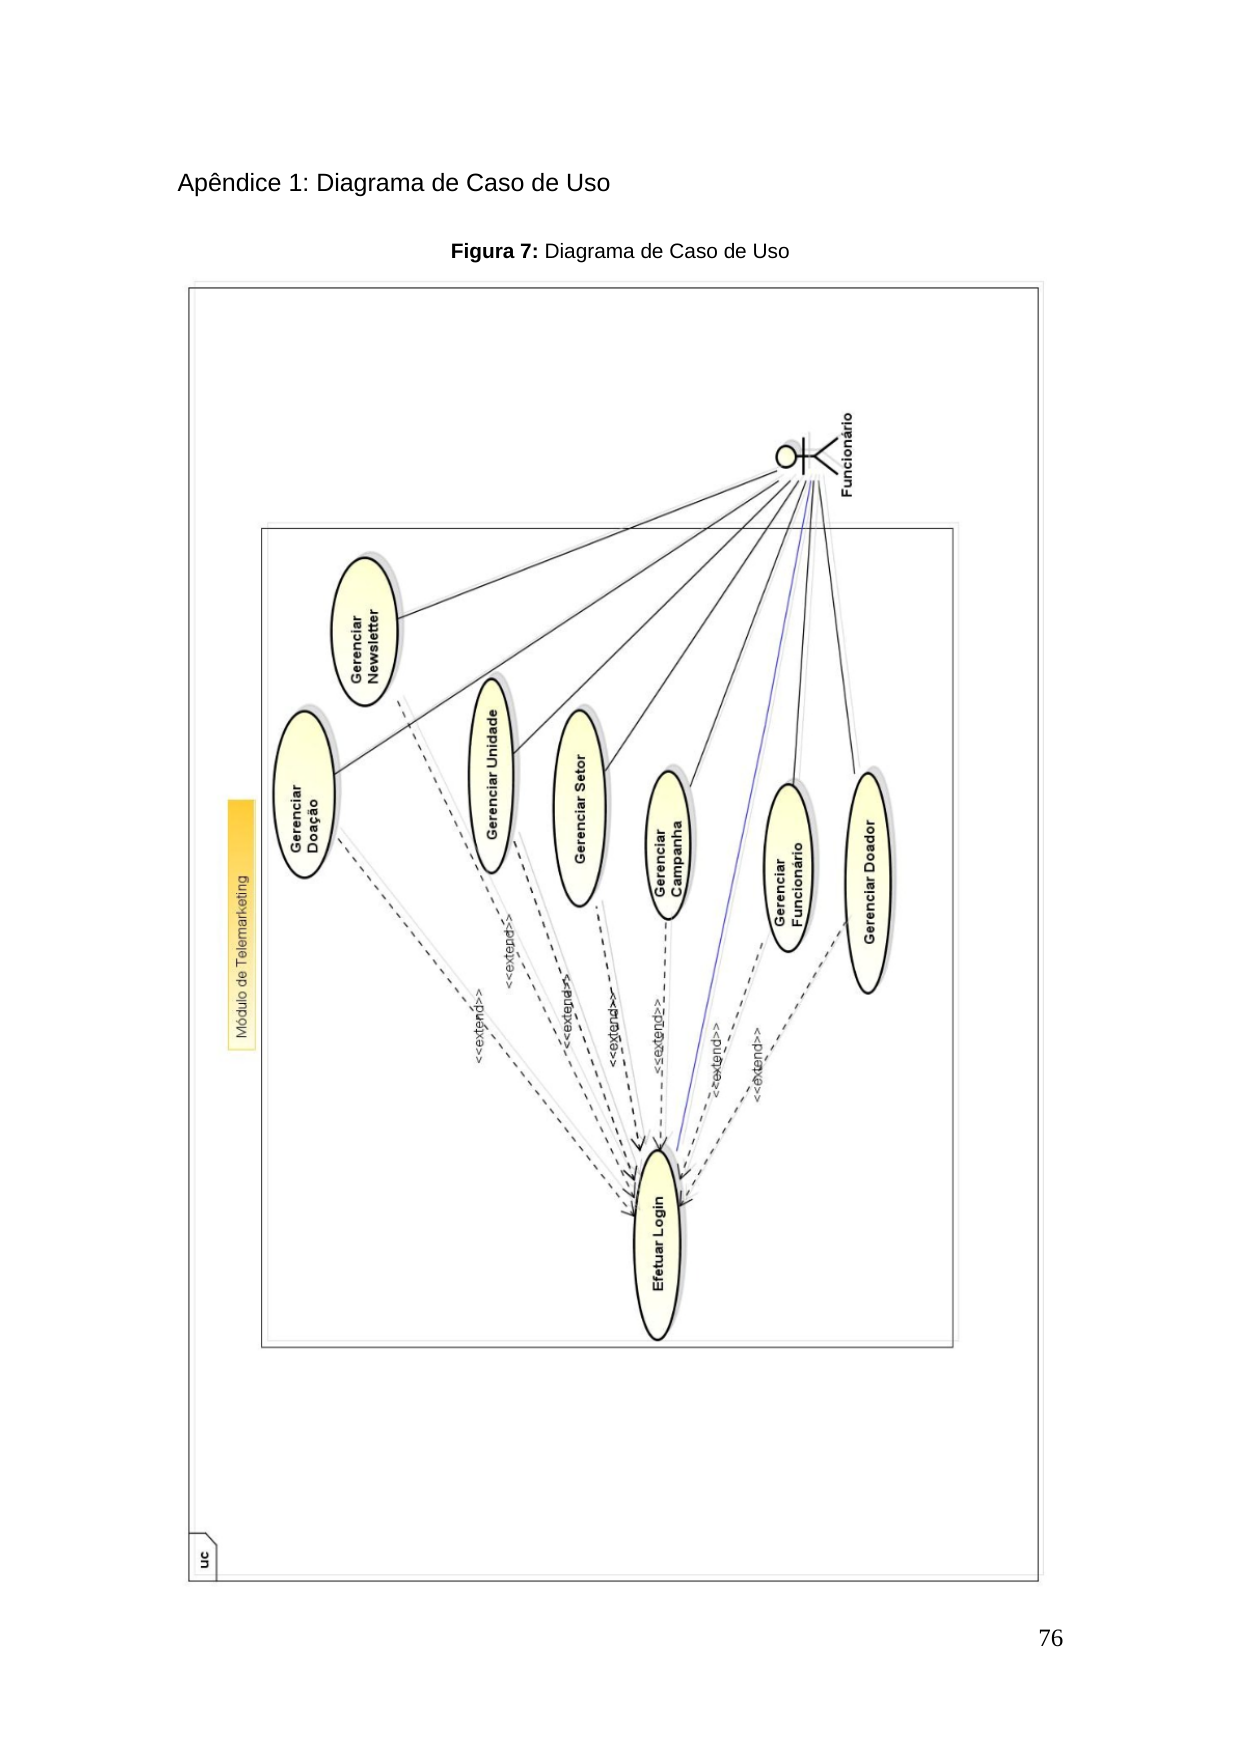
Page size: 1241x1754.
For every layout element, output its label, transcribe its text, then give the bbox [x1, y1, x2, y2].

picture [179, 277, 1047, 1593]
subtitle Apêndice 1: Diagrama de Caso de Uso [177, 168, 1063, 197]
text Figura 7: Diagrama de Caso de Uso [177, 238, 1063, 262]
